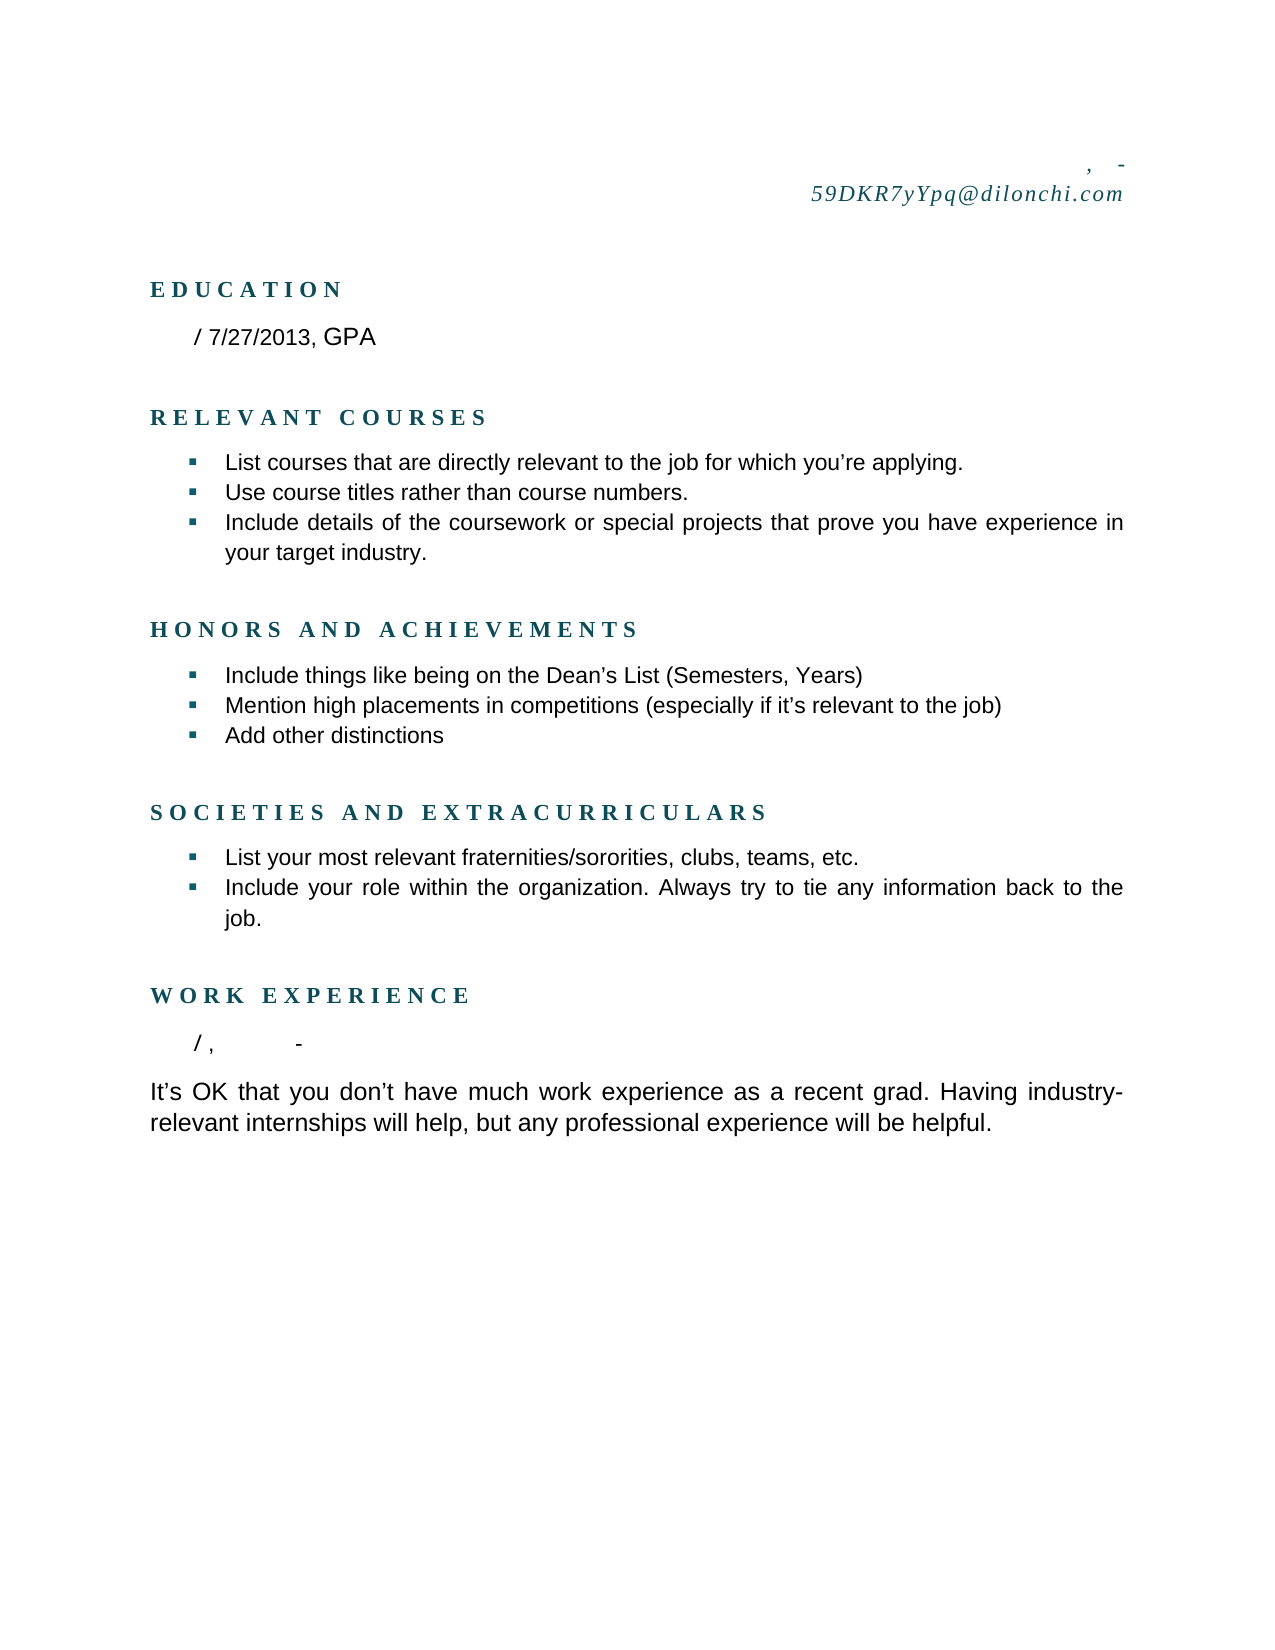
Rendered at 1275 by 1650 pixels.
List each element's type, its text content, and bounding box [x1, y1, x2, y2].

text It’s OK that you don’t have much work experience as a recent grad. Having industry-relevant internships will help, but any professional experience will be helpful. [150, 1077, 1125, 1137]
list Add other distinctions [187, 722, 1125, 748]
text WORK EXPERIENCE [150, 982, 1125, 1008]
text SOCIETIES AND EXTRACURRICULARS [150, 799, 1125, 825]
text , - [187, 150, 1125, 176]
list List your most relevant fraternities/sororities, clubs, teams, etc. [187, 844, 1125, 871]
text EDUCATION [150, 276, 1125, 302]
text HONORS AND ACHIEVEMENTS [150, 616, 1125, 643]
text RELEVANT COURSES [150, 404, 1125, 430]
text 59DKR7yYpq@dilonchi.com [150, 180, 1125, 207]
text / 7/27/2013, GPA [187, 321, 1125, 352]
list Use course titles rather than course numbers. [187, 479, 1125, 505]
list Include details of the coursework or special projects that prove you have experience in your target industry. [187, 509, 1125, 566]
text / , - [150, 1027, 1125, 1058]
list List courses that are directly relevant to the job for which you’re applying. [187, 449, 1125, 475]
list Mention high placements in competitions (especially if it’s relevant to the job) [187, 692, 1125, 718]
list Include things like being on the Dean’s List (Semesters, Years) [187, 662, 1125, 688]
list Include your role within the organization. Always try to tie any information back to the job. [187, 874, 1125, 931]
